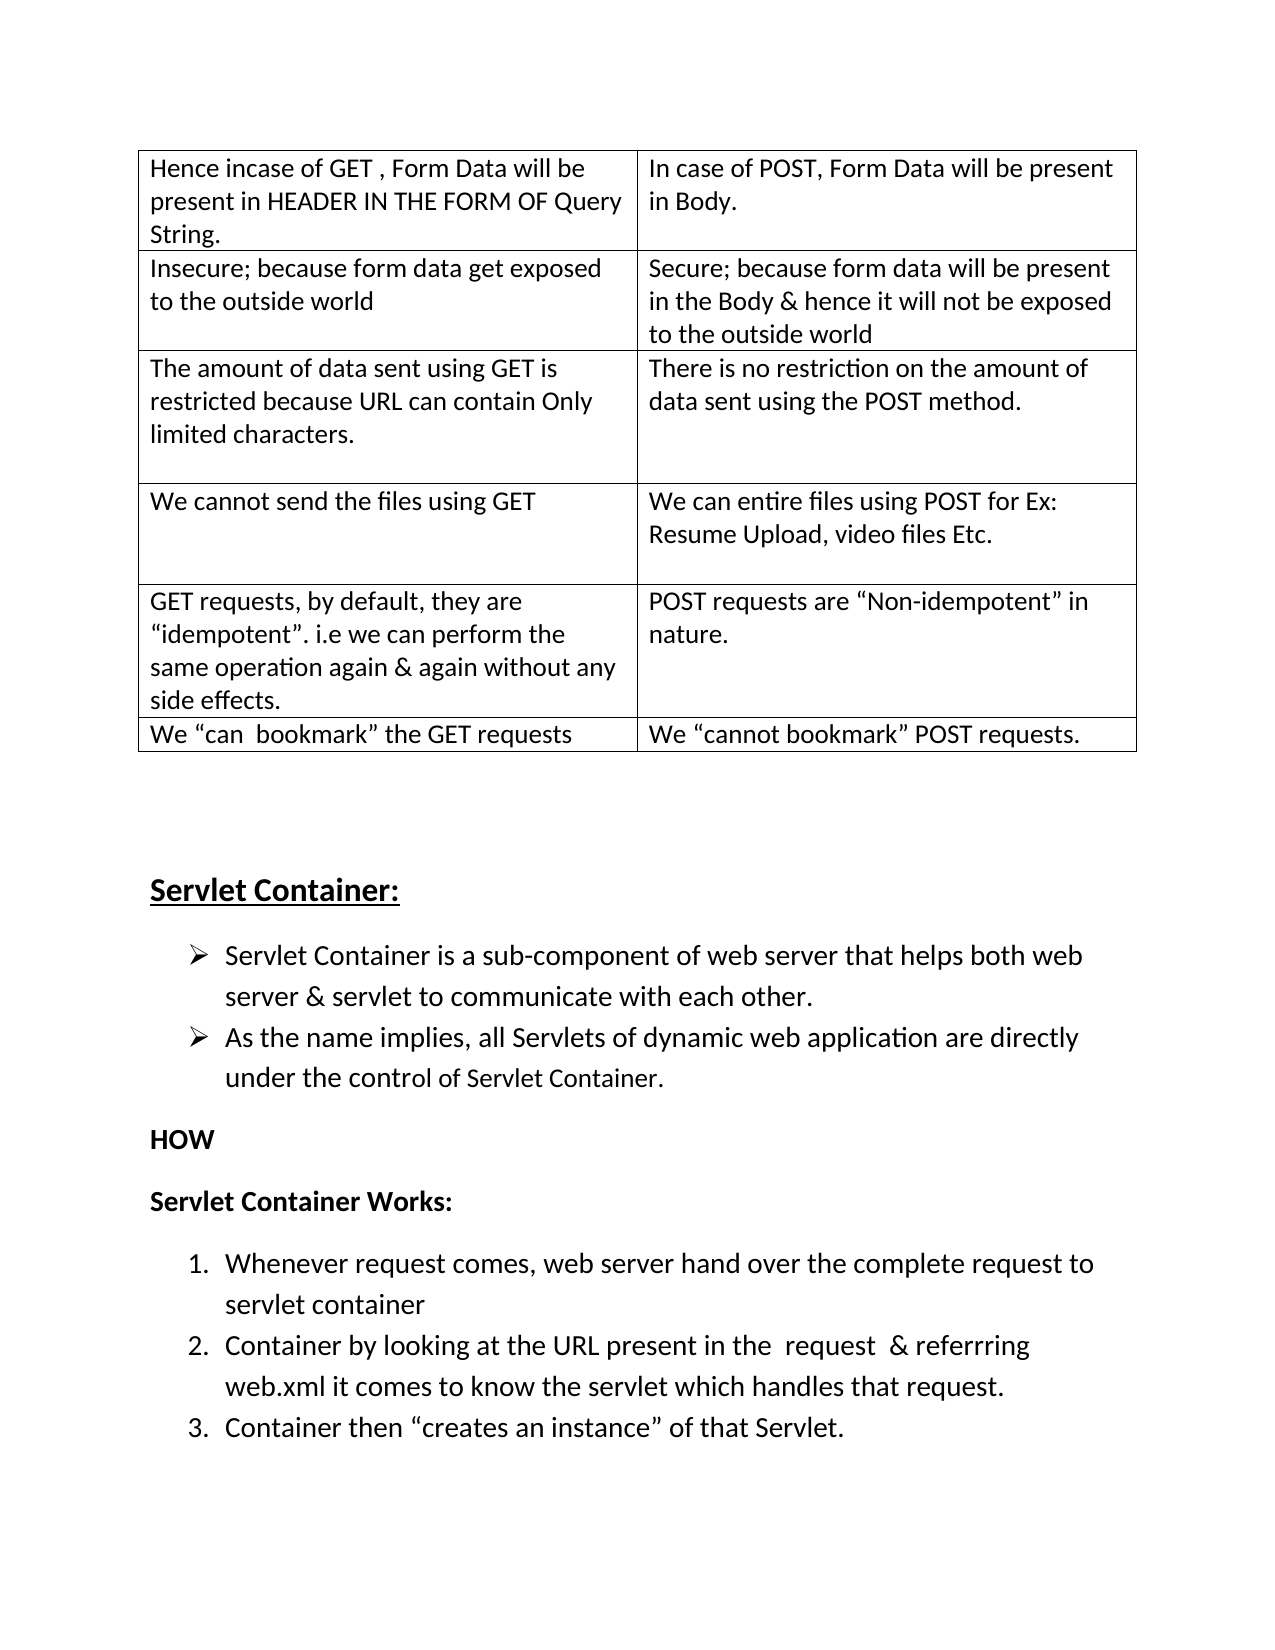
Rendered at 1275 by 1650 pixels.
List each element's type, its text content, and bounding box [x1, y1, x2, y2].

table_cell We “cannot bookmark” POST requests. [638, 718, 1136, 751]
table_cell Secure; because form data will be present in the Body & hence it will not be exposed to the outside world [638, 251, 1136, 350]
text Servlet Container: [150, 869, 1125, 910]
table_cell GET requests, by default, they are “idempotent”. i.e we can perform the same operation again & again without any side effects. [139, 585, 637, 717]
text HOW [150, 1121, 1125, 1157]
table_cell POST requests are “Non-idempotent” in nature. [638, 585, 1136, 717]
table_cell In case of POST, Form Data will be present in Body. [638, 151, 1136, 250]
list As the name implies, all Servlets of dynamic web application are directly under the control of Servlet Container. [187, 1019, 1125, 1095]
table_cell Hence incase of GET , Form Data will be present in HEADER IN THE FORM OF Query String. [139, 151, 637, 250]
text Servlet Container Works: [150, 1183, 1125, 1219]
list Container then “creates an instance” of that Servlet. [187, 1409, 1125, 1444]
table_cell We cannot send the files using GET [139, 484, 637, 583]
table_cell There is no restriction on the amount of data sent using the POST method. [638, 351, 1136, 483]
list Whenever request comes, web server hand over the complete request to servlet container [187, 1245, 1125, 1321]
table_cell We “can bookmark” the GET requests [139, 718, 637, 751]
table_cell Insecure; because form data get exposed to the outside world [139, 251, 637, 350]
list Container by looking at the URL present in the request & referrring web.xml it comes to know the servlet which handles that request. [187, 1327, 1125, 1403]
table_cell We can entire files using POST for Ex: Resume Upload, video files Etc. [638, 484, 1136, 583]
table_cell The amount of data sent using GET is restricted because URL can contain Only limited characters. [139, 351, 637, 483]
list Servlet Container is a sub-component of web server that helps both web server & servlet to communicate with each other. [187, 937, 1125, 1013]
